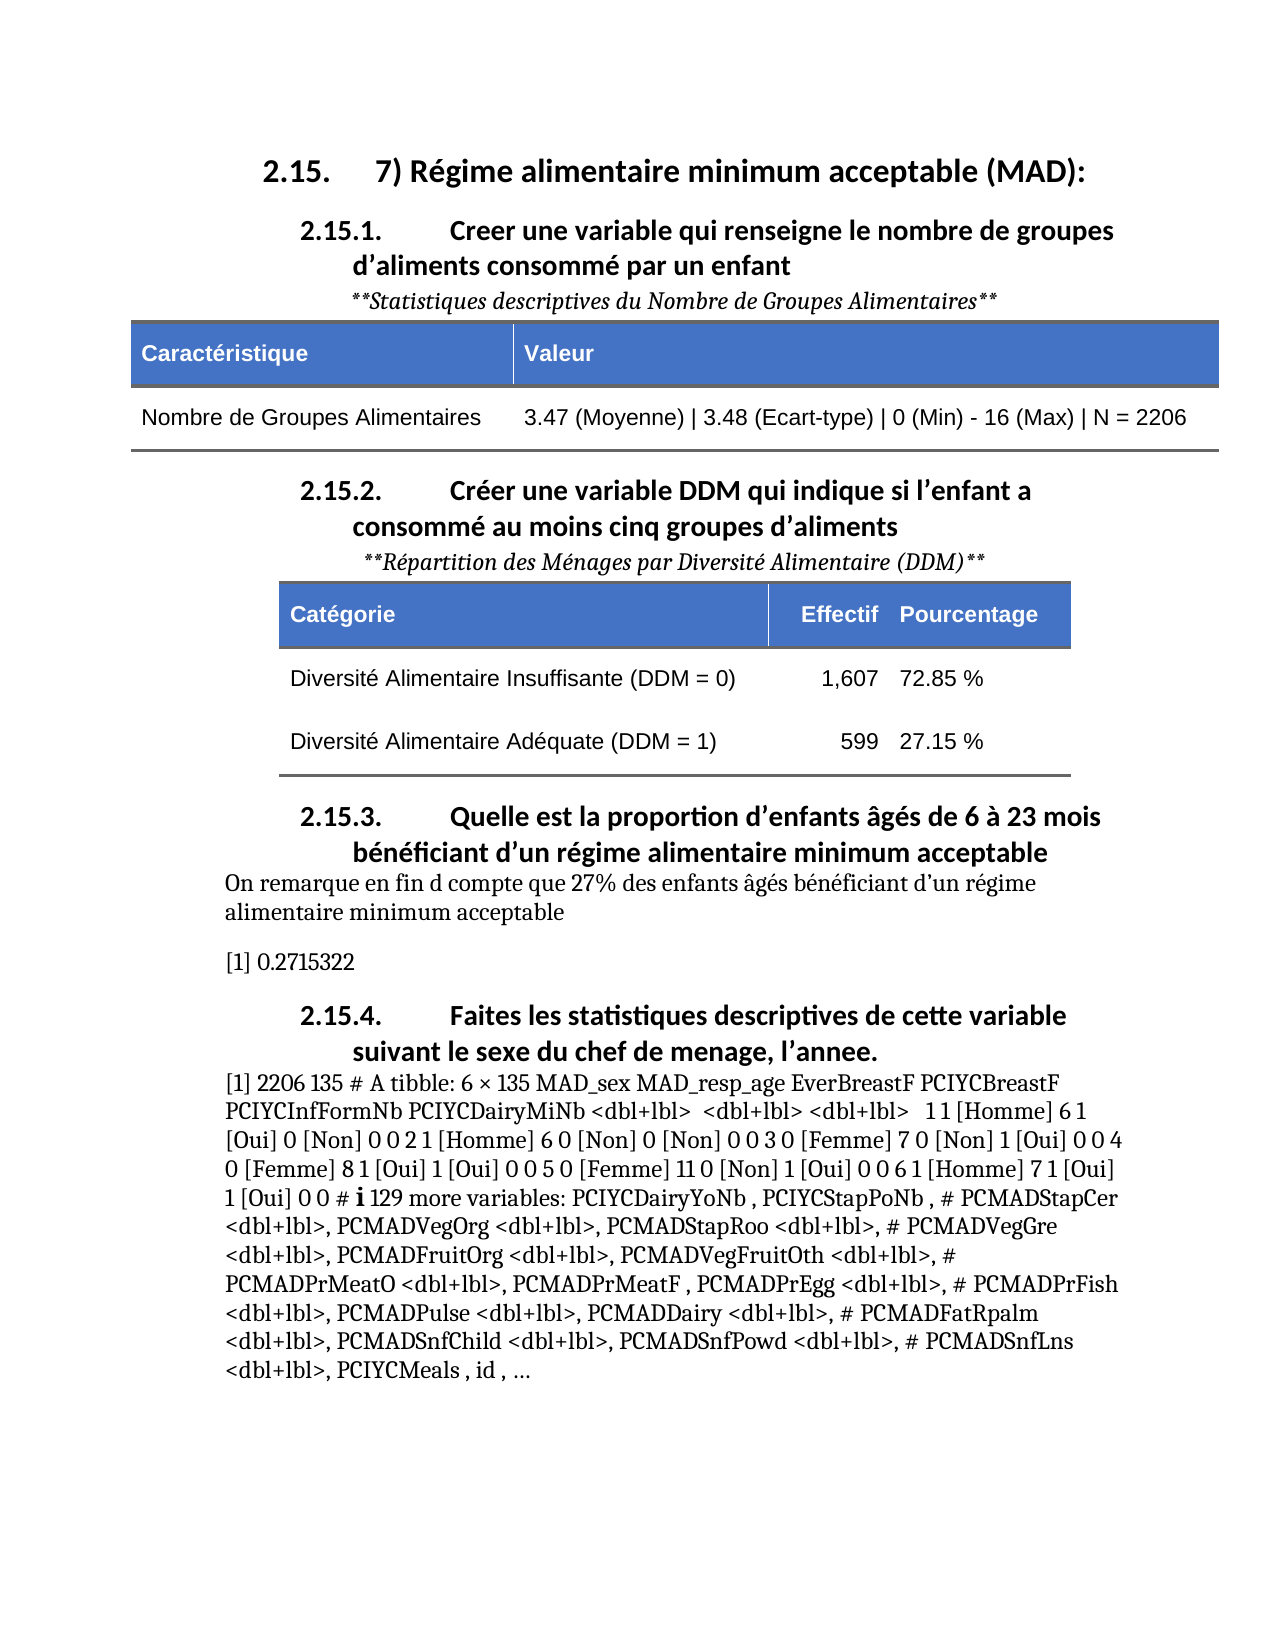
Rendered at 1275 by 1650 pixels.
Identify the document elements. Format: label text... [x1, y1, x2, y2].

text **Statistiques descriptives du Nombre de Groupes Alimentaires** [231, 289, 1119, 314]
table_cell 27.15 % [889, 710, 1071, 774]
text **Répartition des Ménages par Diversité Alimentaire (DDM)** [231, 550, 1119, 575]
table_header Valeur [514, 324, 1219, 384]
text On remarque en fin d compte que 27% des enfants âgés bénéficiant d’un régime alimentaire minimum acceptable [225, 869, 1125, 927]
text [1] 2206 135 # A tibble: 6 × 135 MAD_sex MAD_resp_age EverBreastF PCIYCBreastF PCIYCInfFormNb PCIYCDairyMiNb <dbl+lbl> <dbl+lbl> <dbl+lbl> 1 1 [Homme] 6 1 [Oui] 0 [Non] 0 0 2 1 [Homme] 6 0 [Non] 0 [Non] 0 0 3 0 [Femme] 7 0 [Non] 1 [Oui] 0 0 4 0 [Femme] 8 1 [Oui] 1 [Oui] 0 0 5 0 [Femme] 11 0 [Non] 1 [Oui] 0 0 6 1 [Homme] 7 1 [Oui] 1 [Oui] 0 0 # ℹ 129 more variables: PCIYCDairyYoNb , PCIYCStapPoNb , # PCMADStapCer <dbl+lbl>, PCMADVegOrg <dbl+lbl>, PCMADStapRoo <dbl+lbl>, # PCMADVegGre <dbl+lbl>, PCMADFruitOrg <dbl+lbl>, PCMADVegFruitOth <dbl+lbl>, # PCMADPrMeatO <dbl+lbl>, PCMADPrMeatF , PCMADPrEgg <dbl+lbl>, # PCMADPrFish <dbl+lbl>, PCMADPulse <dbl+lbl>, PCMADDairy <dbl+lbl>, # PCMADFatRpalm <dbl+lbl>, PCMADSnfChild <dbl+lbl>, PCMADSnfPowd <dbl+lbl>, # PCMADSnfLns <dbl+lbl>, PCIYCMeals , id , … [225, 1068, 1125, 1385]
subtitle 7) Régime alimentaire minimum acceptable (MAD): [262, 150, 1125, 191]
table_cell Diversité Alimentaire Insuffisante (DDM = 0) [279, 649, 768, 710]
table_cell Nombre de Groupes Alimentaires [131, 388, 513, 448]
table_header Effectif [769, 584, 889, 646]
subtitle Creer une variable qui renseigne le nombre de groupes d’aliments consommé par un enfant [300, 212, 1125, 283]
table_header Pourcentage [889, 584, 1071, 646]
subtitle Créer une variable DDM qui indique si l’enfant a consommé au moins cinq groupes d’aliments [300, 472, 1125, 544]
table_cell 1,607 [769, 649, 889, 710]
table_cell 3.47 (Moyenne) | 3.48 (Ecart-type) | 0 (Min) - 16 (Max) | N = 2206 [514, 388, 1219, 448]
table_cell 72.85 % [889, 649, 1071, 710]
subtitle Quelle est la proportion d’enfants âgés de 6 à 23 mois bénéficiant d’un régime alimentaire minimum acceptable [300, 798, 1125, 869]
table_header Catégorie [279, 584, 768, 646]
table_cell Diversité Alimentaire Adéquate (DDM = 1) [279, 710, 768, 774]
subtitle Faites les statistiques descriptives de cette variable suivant le sexe du chef de menage, l’annee. [300, 997, 1125, 1068]
table_header Caractéristique [131, 324, 513, 384]
text [1] 0.2715322 [225, 948, 1125, 976]
table_cell 599 [769, 710, 889, 774]
